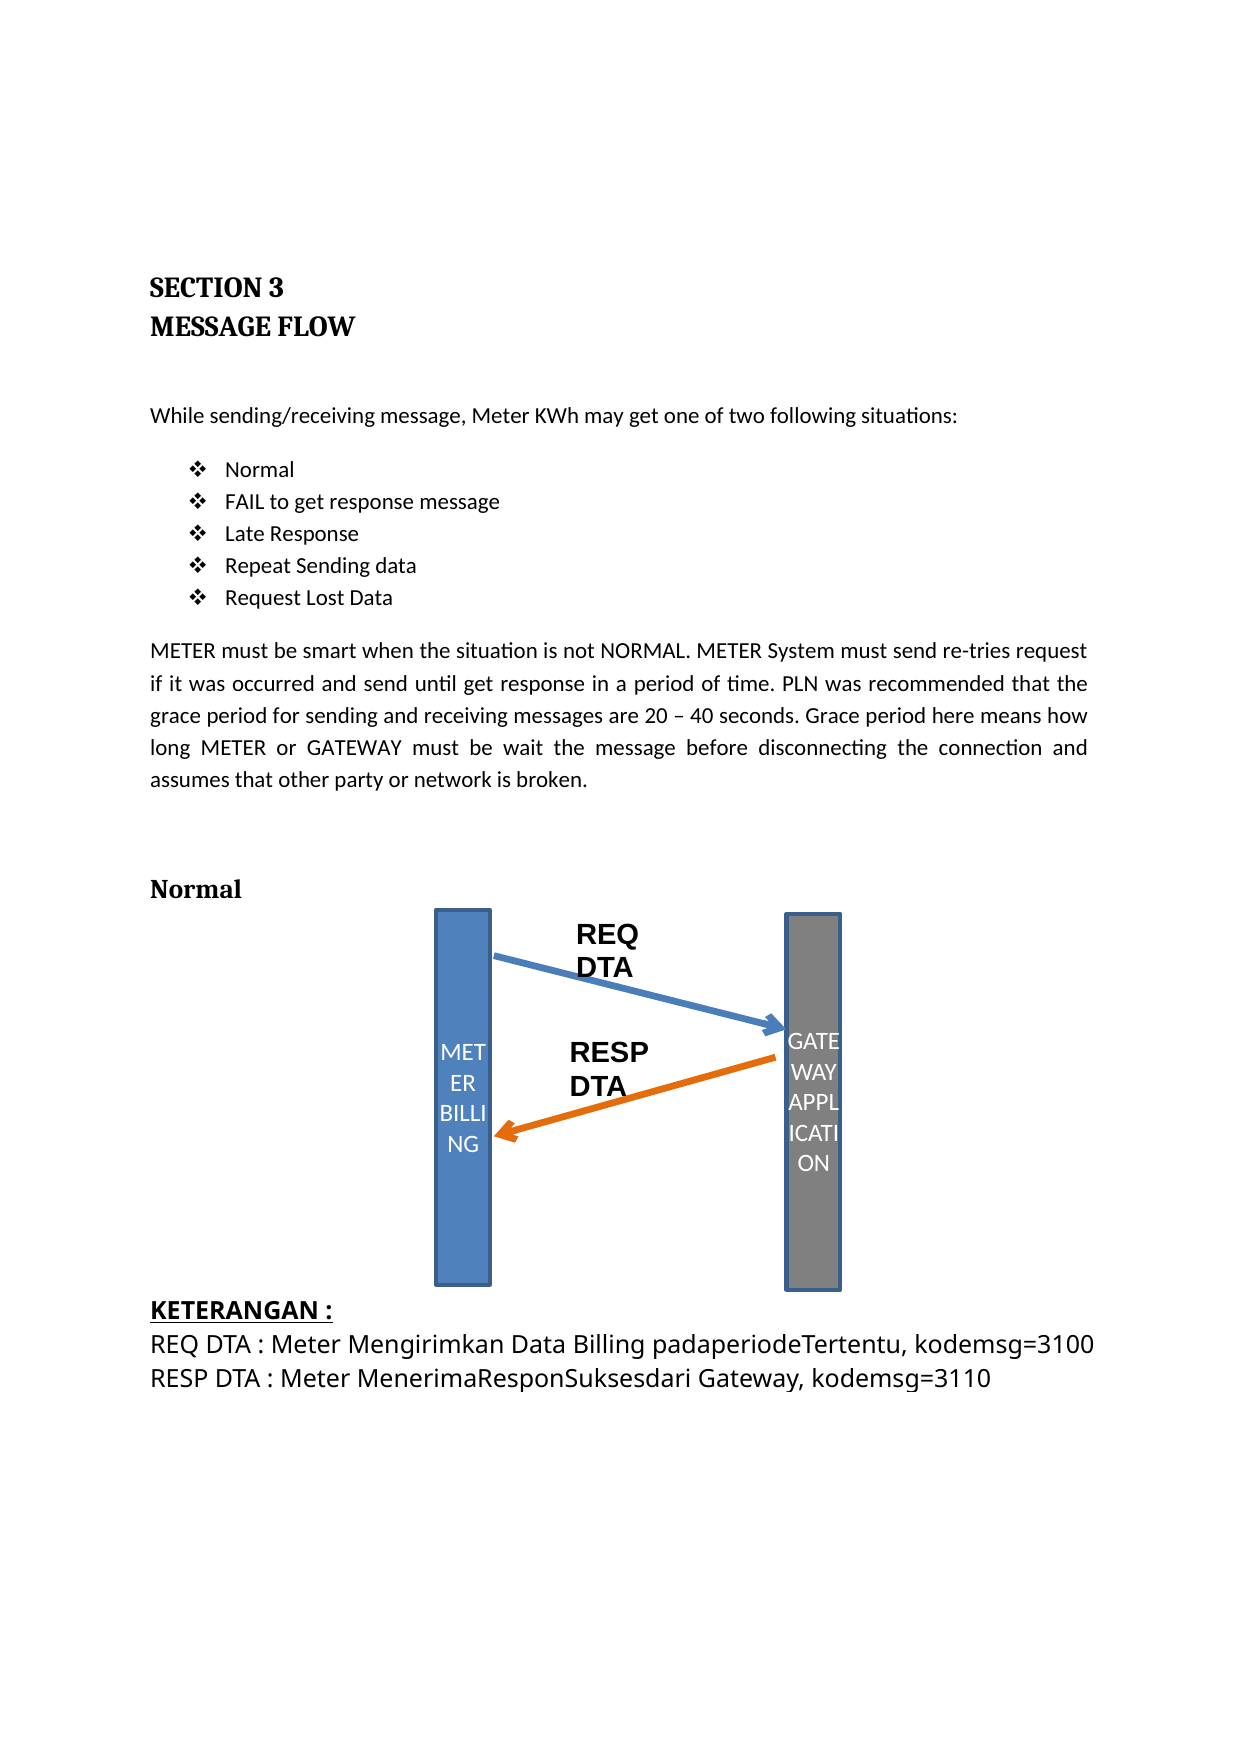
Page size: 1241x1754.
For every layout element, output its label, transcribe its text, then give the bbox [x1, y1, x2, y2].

subtitle Normal [150, 874, 1090, 905]
list FAIL to get response message [187, 487, 1090, 515]
list Normal [187, 455, 1090, 483]
list Repeat Sending data [187, 551, 1090, 579]
text METER must be smart when the situation is not NORMAL. METER System must send re-tries request if it was occurred and send until get response in a period of time. PLN was recommended that the grace period for sending and receiving messages are 20 – 40 seconds. Grace period here means how long METER or GATEWAY must be wait the message before disconnecting the connection and assumes that other party or network is broken. [150, 636, 1090, 793]
subtitle SECTION 3 MESSAGE FLOW [150, 272, 1090, 344]
text While sending/receiving message, Meter KWh may get one of two following situations: [150, 402, 1090, 430]
list Late Response [187, 519, 1090, 547]
list Request Lost Data [187, 583, 1090, 611]
